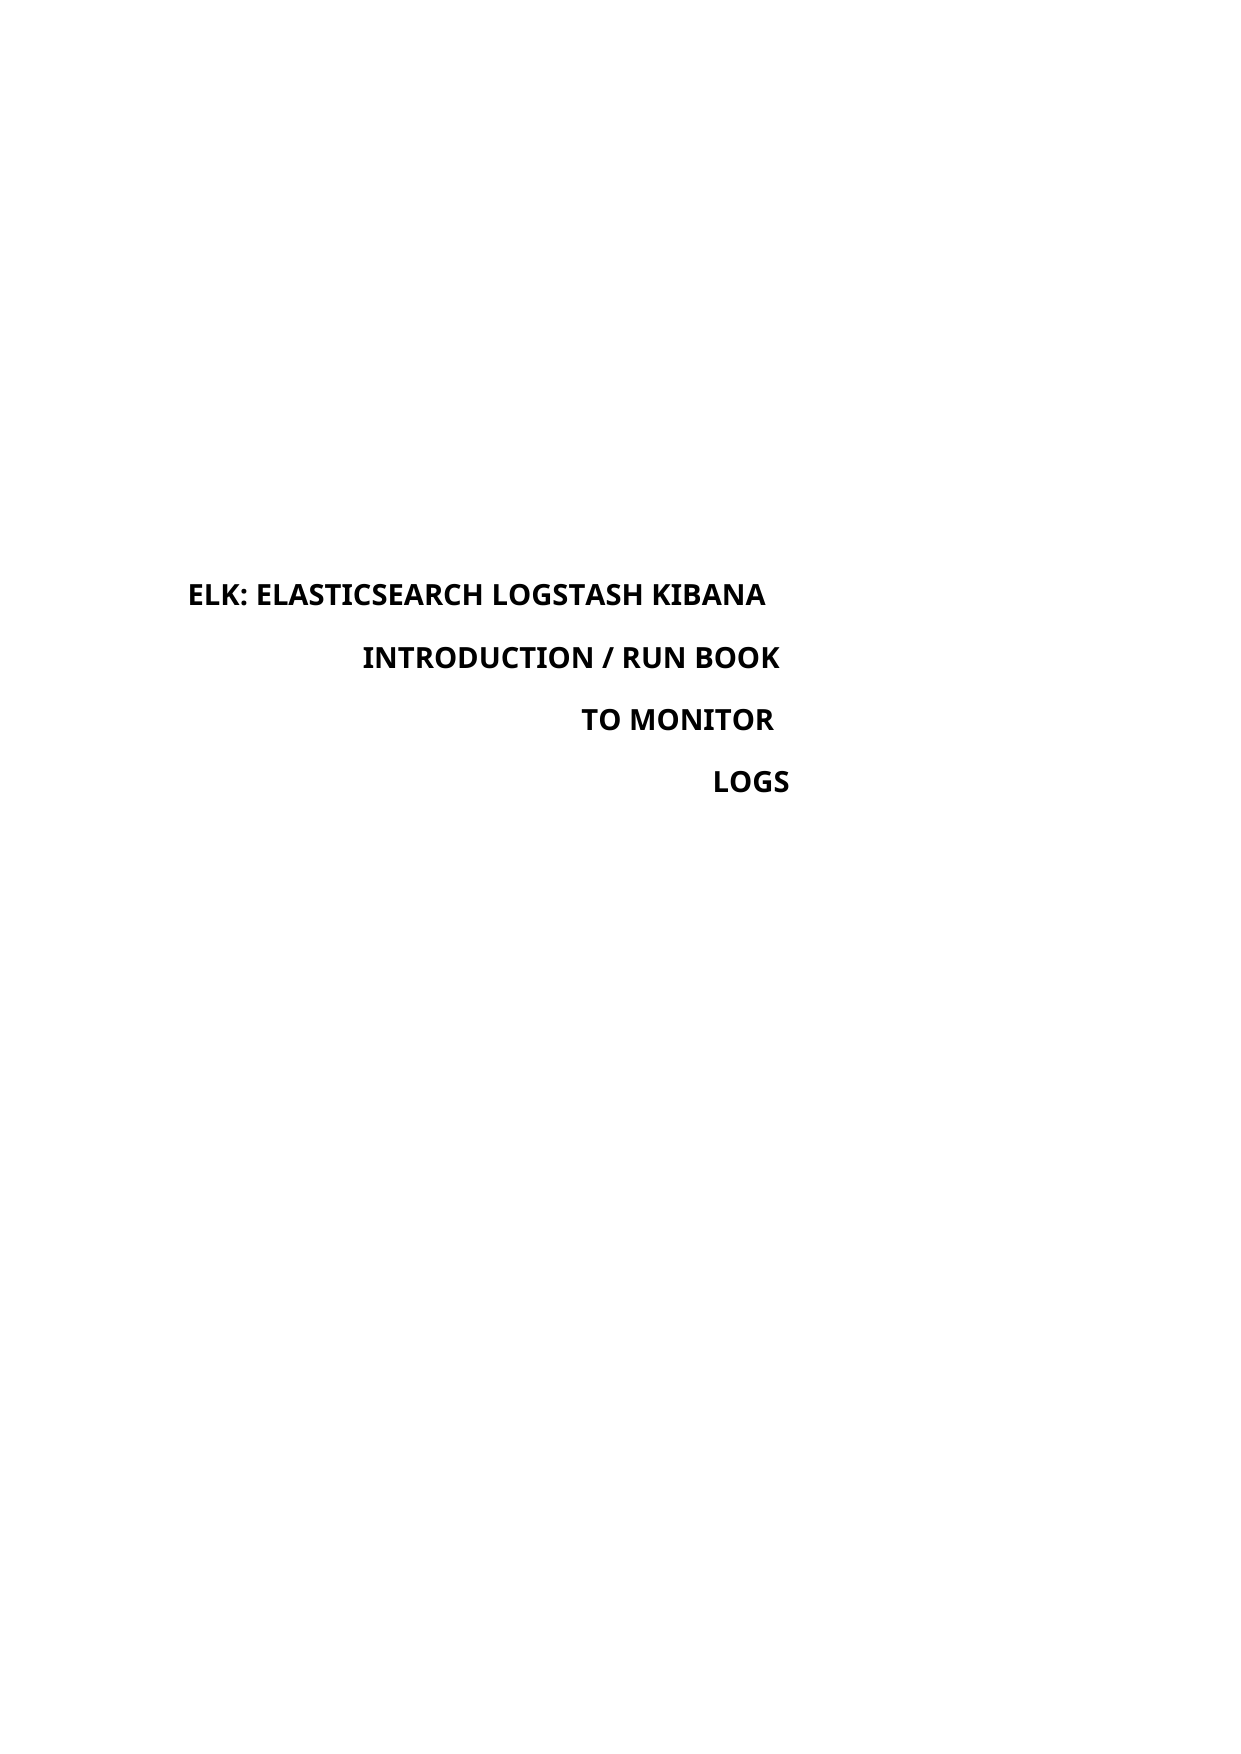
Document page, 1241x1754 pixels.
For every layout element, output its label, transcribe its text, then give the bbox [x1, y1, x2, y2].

text TO MONITOR [187, 699, 1053, 739]
text INTRODUCTION / RUN BOOK [187, 637, 1053, 677]
text ELK: ELASTICSEARCH LOGSTASH KIBANA [187, 575, 1053, 614]
text LOGS [187, 761, 1053, 801]
